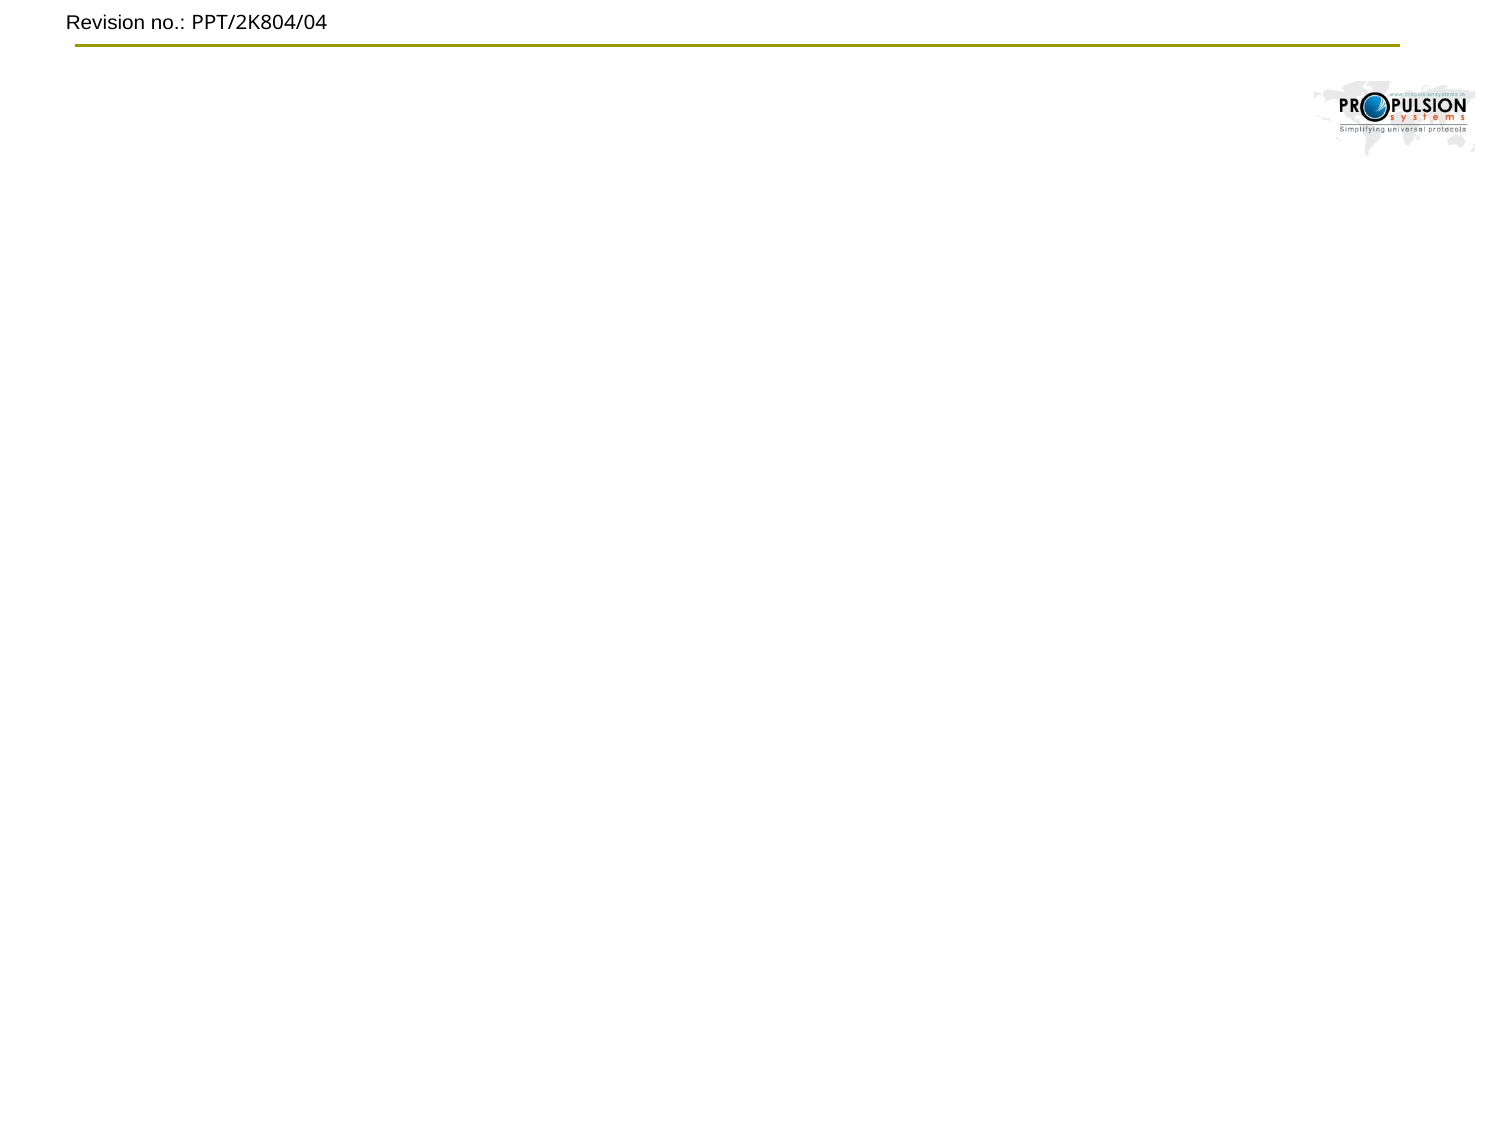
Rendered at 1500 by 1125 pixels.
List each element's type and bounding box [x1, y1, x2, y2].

picture [1312, 81, 1477, 156]
